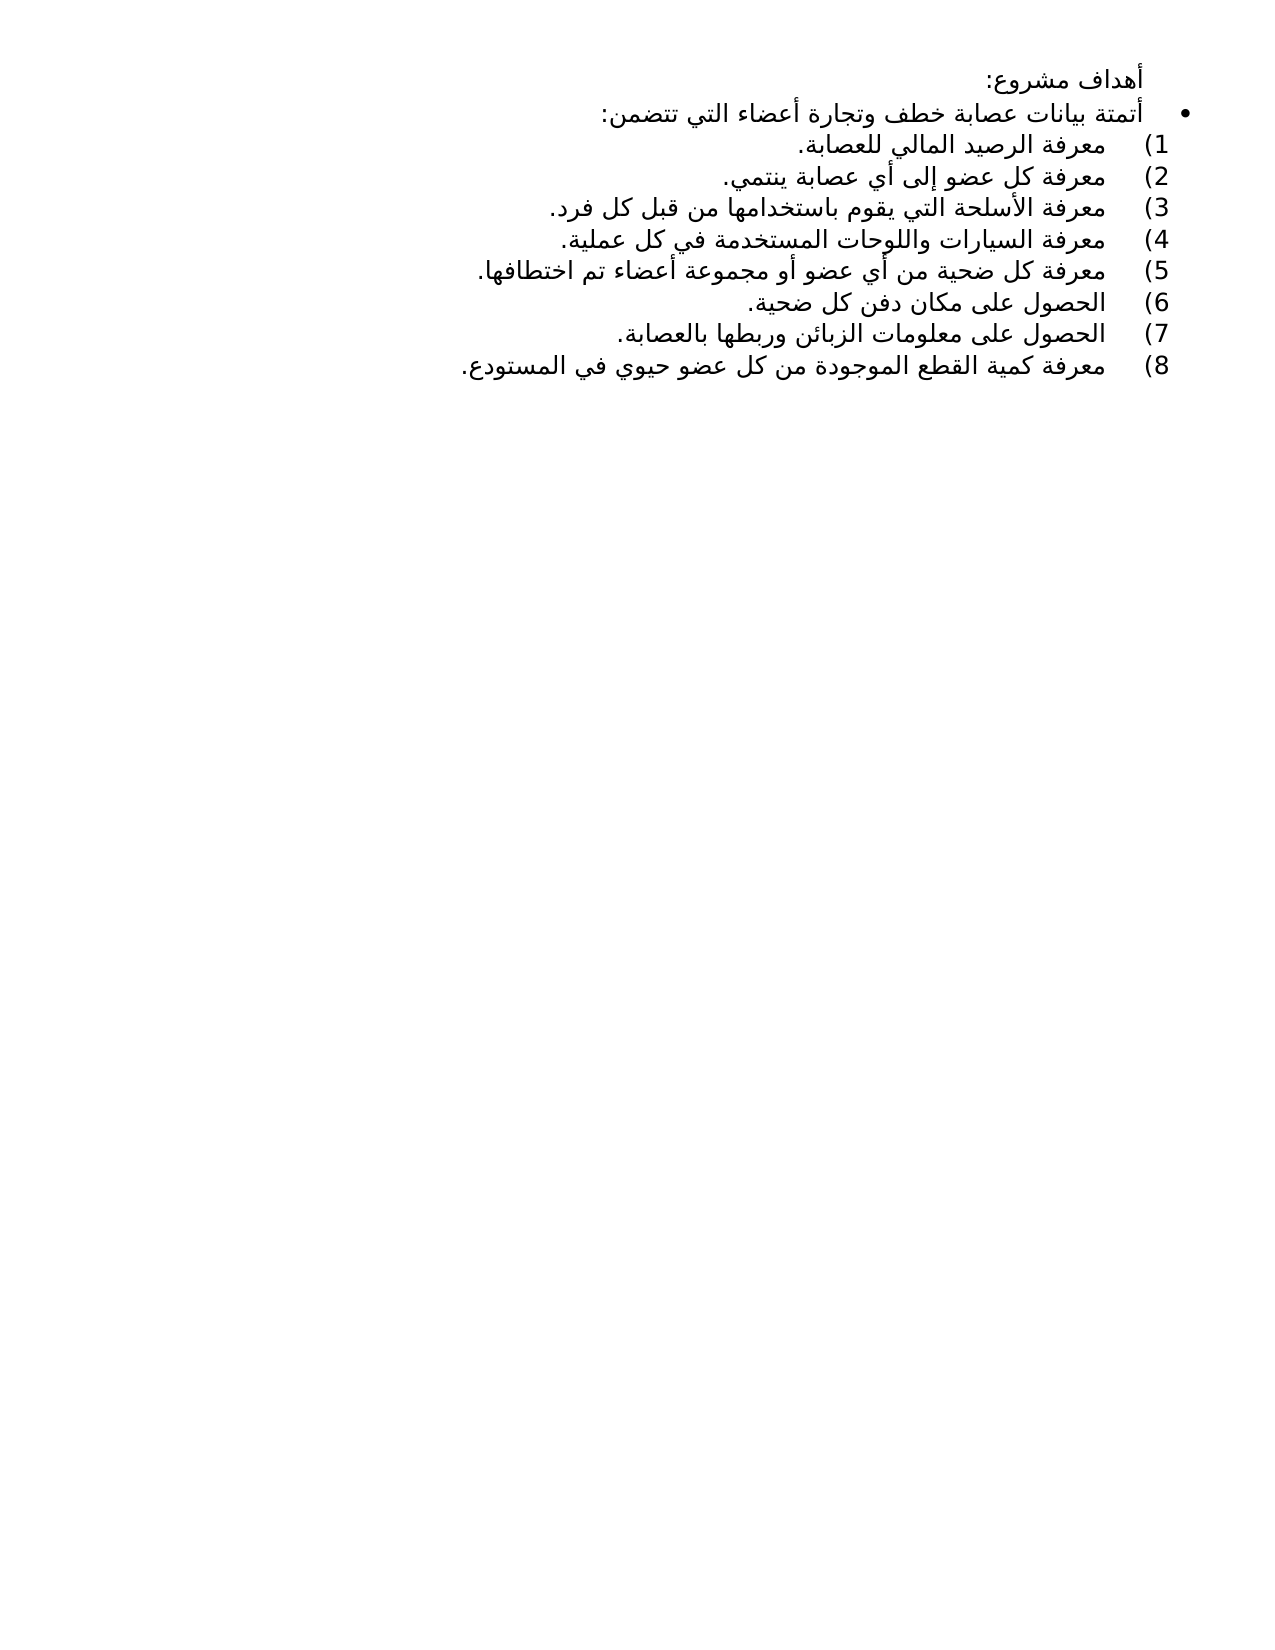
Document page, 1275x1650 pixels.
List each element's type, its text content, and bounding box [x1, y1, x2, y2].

text أهداف مشروع: [66, 66, 1219, 95]
list معرفة كل عضو إلى أي عصابة ينتمي. [66, 162, 1144, 191]
list الحصول على معلومات الزبائن وربطها بالعصابة. [66, 319, 1144, 348]
list معرفة كل ضحية من أي عضو أو مجموعة أعضاء تم اختطافها. [66, 256, 1144, 286]
list معرفة الأسلحة التي يقوم باستخدامها من قبل كل فرد. [66, 193, 1144, 223]
list أتمتة بيانات عصابة خطف وتجارة أعضاء التي تتضمن: [66, 99, 1181, 128]
list معرفة السيارات واللوحات المستخدمة في كل عملية. [66, 225, 1144, 254]
list معرفة الرصيد المالي للعصابة. [66, 131, 1144, 160]
list معرفة كمية القطع الموجودة من كل عضو حيوي في المستودع. [66, 351, 1144, 380]
list الحصول على مكان دفن كل ضحية. [66, 288, 1144, 317]
